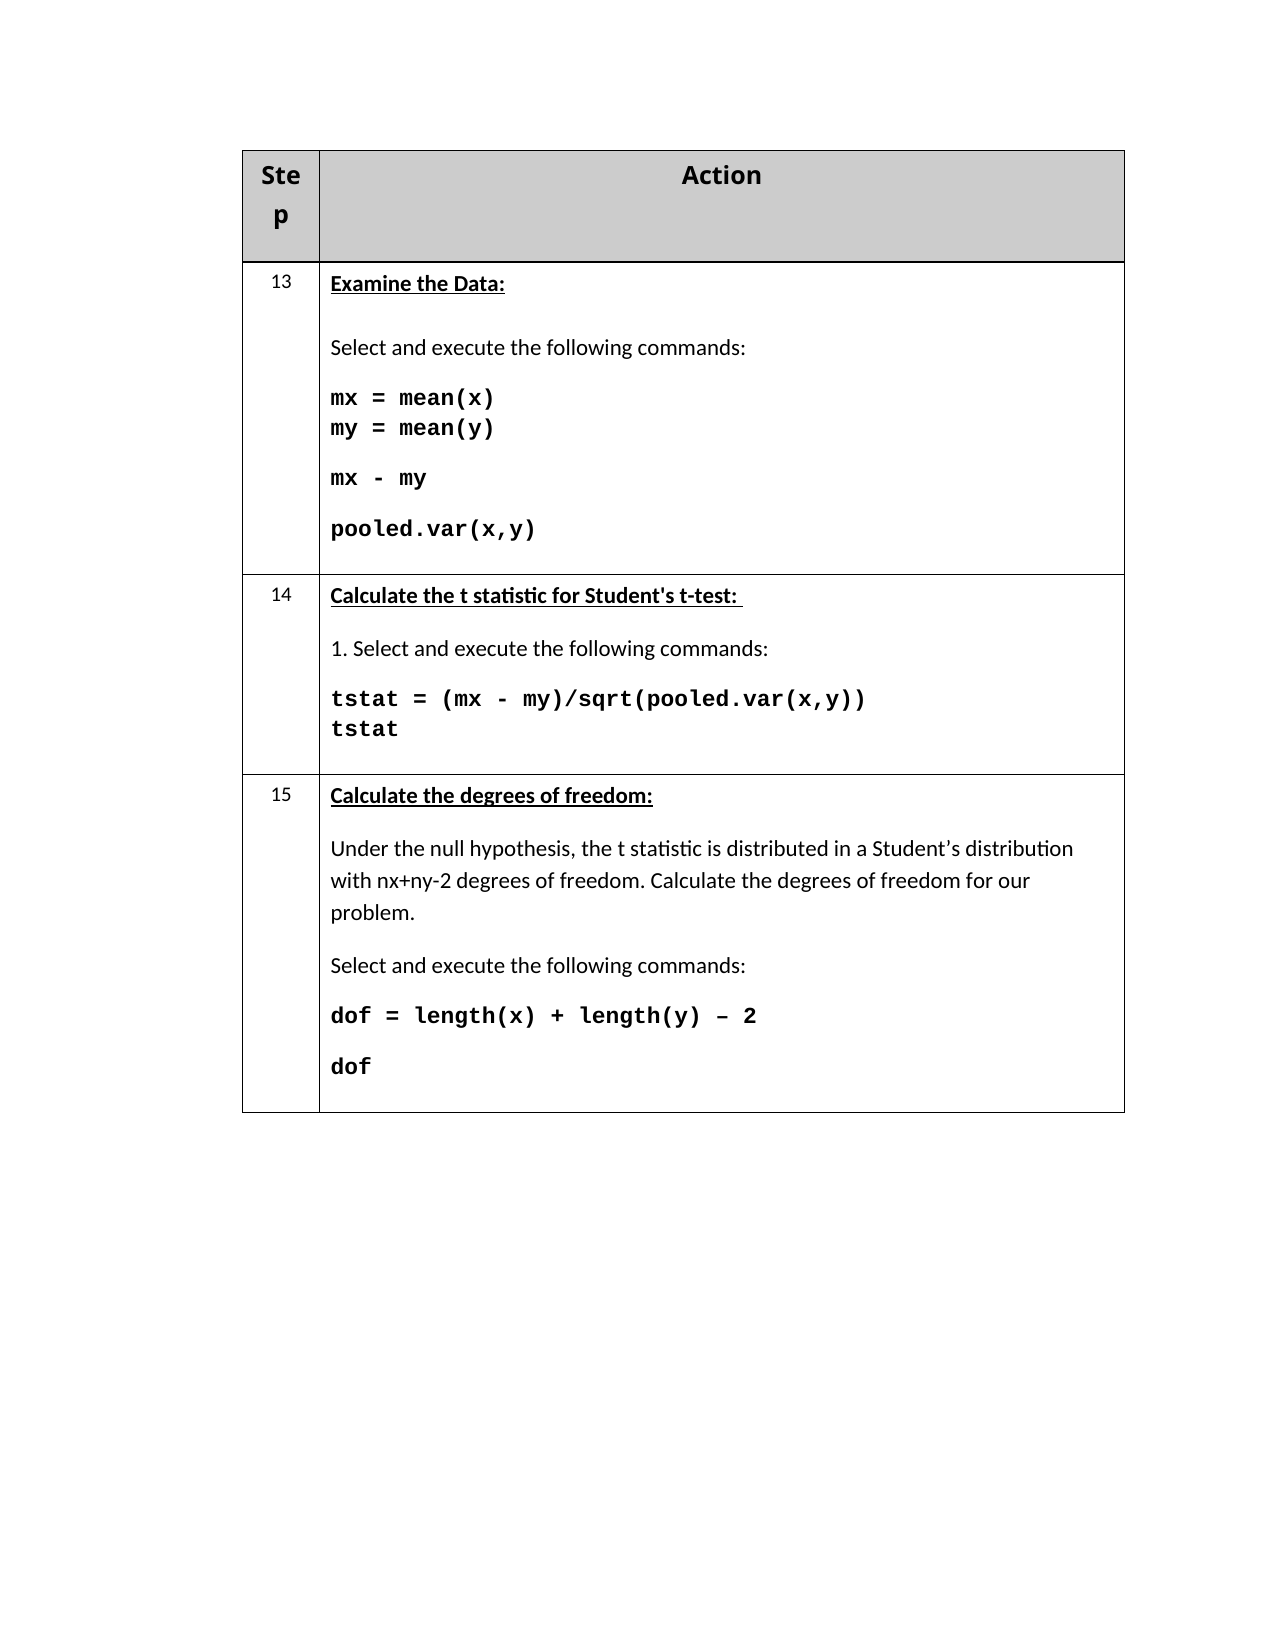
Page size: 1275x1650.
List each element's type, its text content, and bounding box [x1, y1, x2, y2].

table_cell 13 [243, 263, 319, 574]
table_cell 15 [243, 775, 319, 1112]
table_cell Calculate the t statistic for Student's t-test: 1. Select and execute the following commands: tstat = (mx - my)/sqrt(pooled.var(x,y)) tstat [320, 575, 1124, 774]
table_header Step [243, 151, 319, 261]
table_cell 14 [243, 575, 319, 774]
table_cell Calculate the degrees of freedom: Under the null hypothesis, the t statistic is distributed in a Student’s distribution with nx+ny-2 degrees of freedom. Calculate the degrees of freedom for our problem. Select and execute the following commands: dof = length(x) + length(y) – 2 dof [320, 775, 1124, 1112]
table_cell Examine the Data: Select and execute the following commands: mx = mean(x) my = mean(y) mx - my pooled.var(x,y) [320, 263, 1124, 574]
table_header Action [320, 151, 1124, 261]
